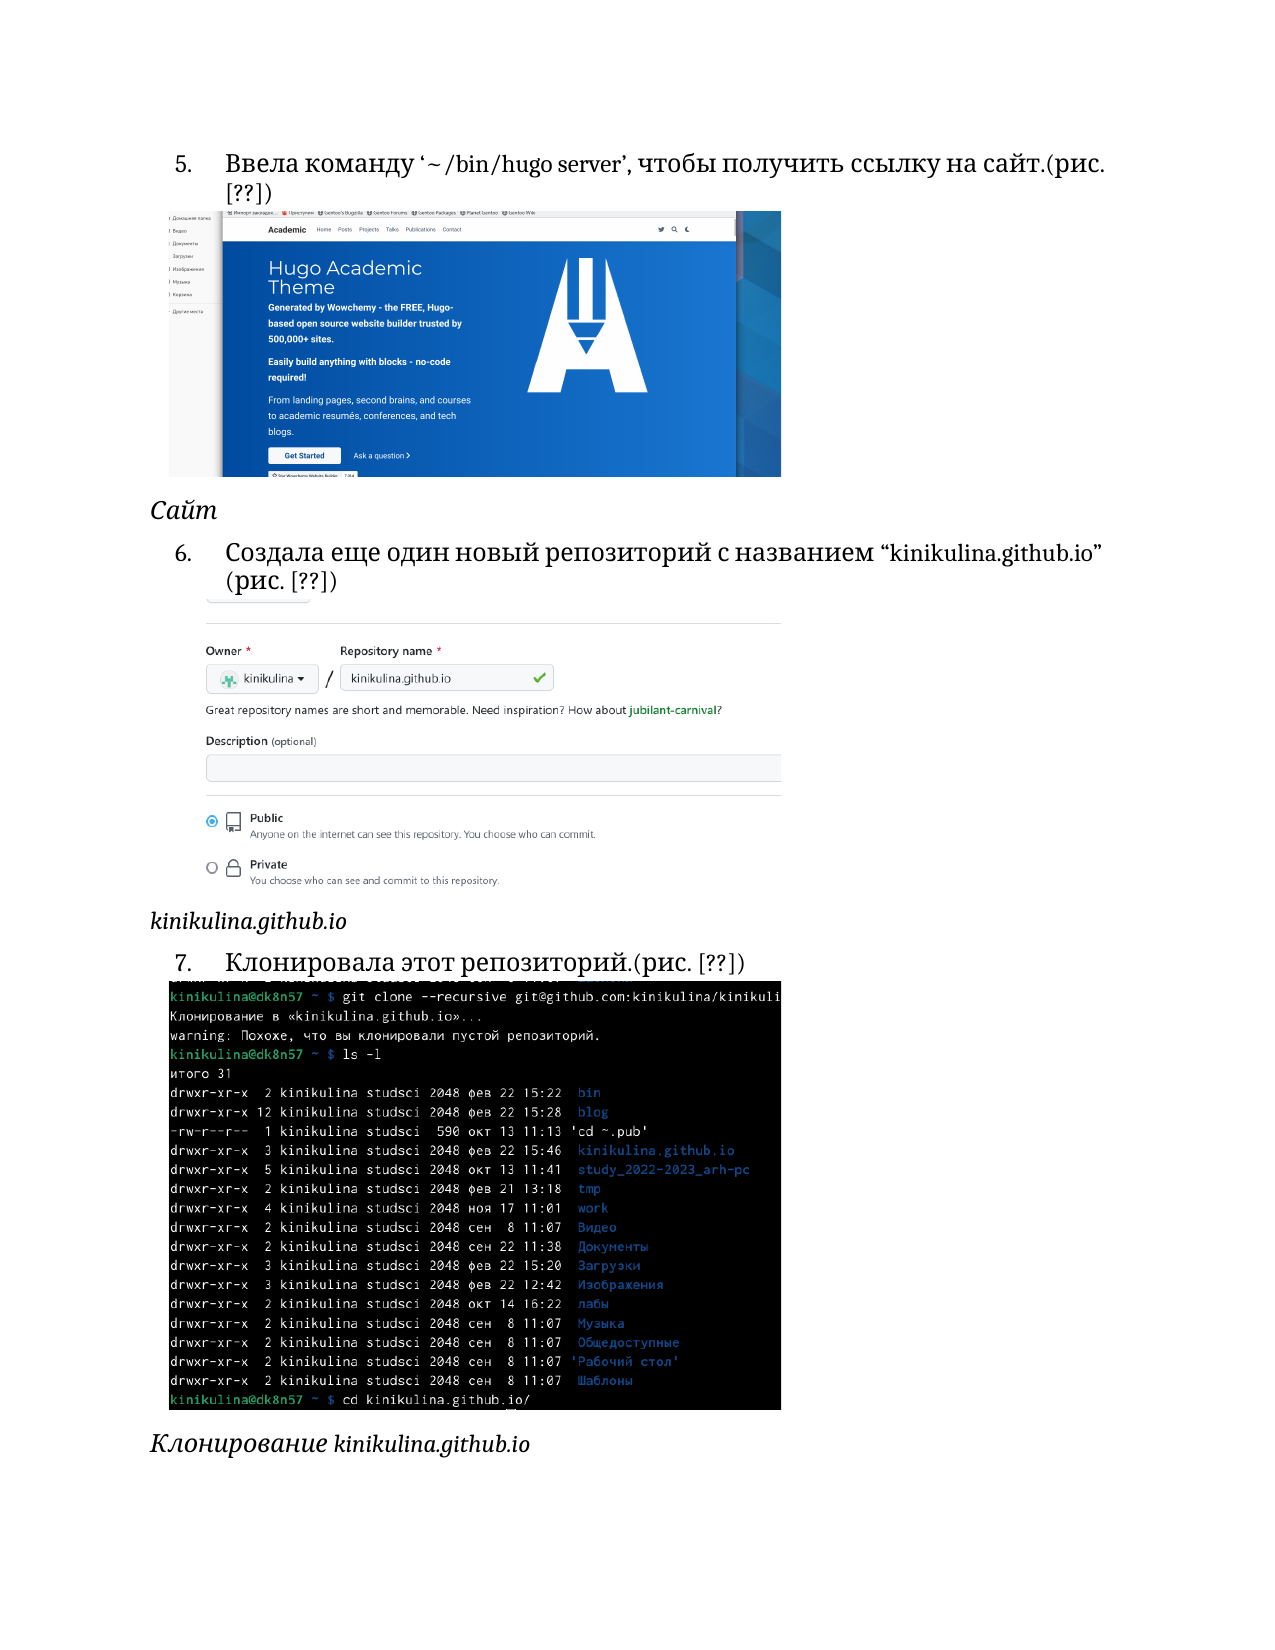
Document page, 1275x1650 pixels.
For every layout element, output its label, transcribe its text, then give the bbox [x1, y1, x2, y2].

list Ввела команду ‘~/bin/hugo server’, чтобы получить ссылку на сайт.(рис. [??]) [175, 150, 1125, 207]
list Создала еще один новый репозиторий с названием “kinikulina.github.io” (рис. [??]) [175, 538, 1125, 596]
picture [168, 981, 782, 1410]
list Клонировала этот репозиторий.(рис. [??]) [175, 948, 1125, 977]
picture [168, 211, 782, 477]
text Сайт [150, 497, 1125, 526]
text Клонирование kinikulina.github.io [150, 1430, 1125, 1459]
text kinikulina.github.io [150, 907, 1125, 936]
picture [168, 599, 782, 887]
